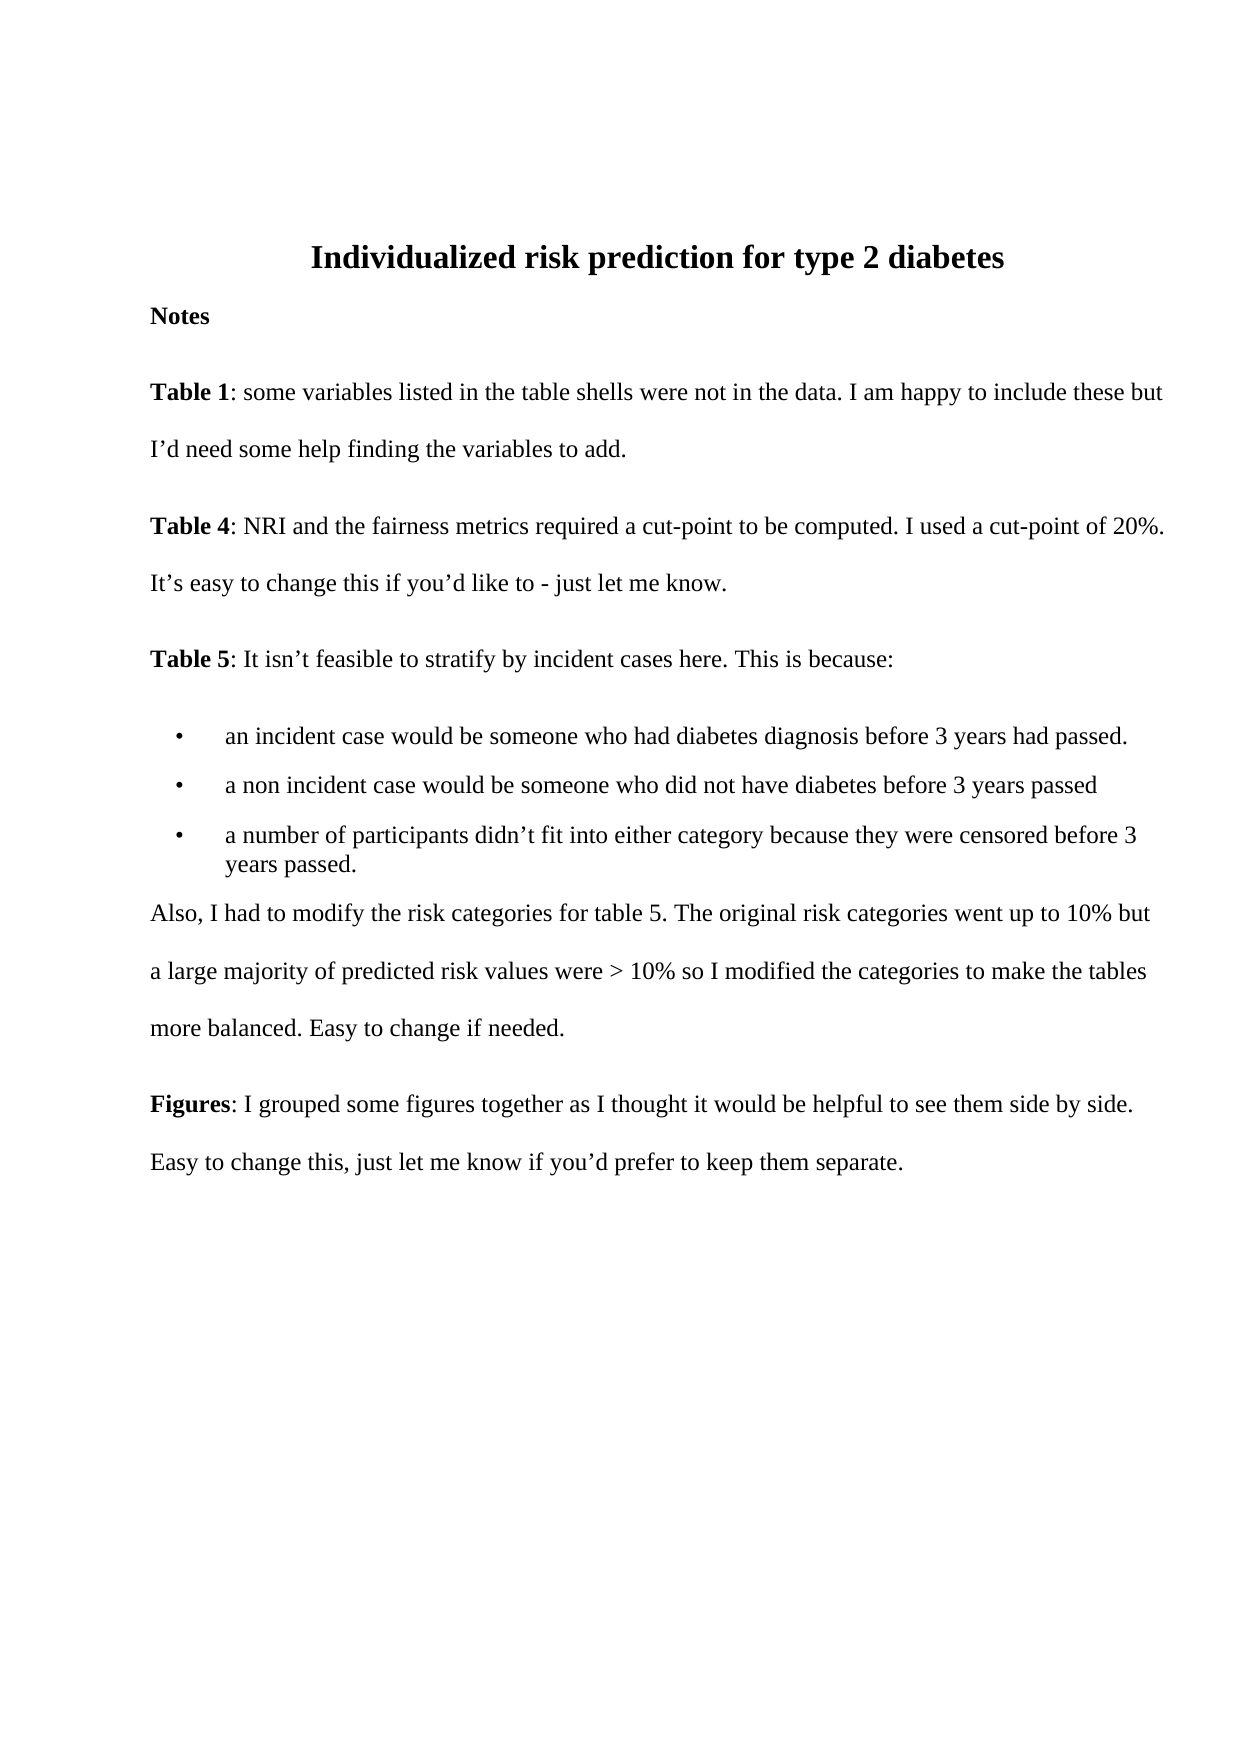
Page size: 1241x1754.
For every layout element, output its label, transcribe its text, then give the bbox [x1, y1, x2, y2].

list a number of participants didn’t fit into either category because they were censored before 3 years passed. [175, 820, 1165, 877]
text Table 1: some variables listed in the table shells were not in the data. I am happy to include these but I’d need some help finding the variables to add. [150, 377, 1165, 463]
list a non incident case would be someone who did not have diabetes before 3 years passed [175, 770, 1165, 799]
list an incident case would be someone who had diabetes diagnosis before 3 years had passed. [175, 721, 1165, 749]
text Also, I had to modify the risk categories for table 5. The original risk categories went up to 10% but a large majority of predicted risk values were > 10% so I modified the categories to make the tables more balanced. Easy to change if needed. [150, 898, 1165, 1042]
text Table 4: NRI and the fairness metrics required a cut-point to be computed. I used a cut-point of 20%. It’s easy to change this if you’d like to - just let me know. [150, 511, 1165, 597]
text Notes [150, 301, 1165, 329]
text Table 5: It isn’t feasible to stratify by incident cases here. This is because: [150, 644, 1165, 673]
text Figures: I grouped some figures together as I thought it would be helpful to see them side by side. Easy to change this, just let me know if you’d prefer to keep them separate. [150, 1089, 1165, 1176]
title Individualized risk prediction for type 2 diabetes [150, 237, 1165, 276]
